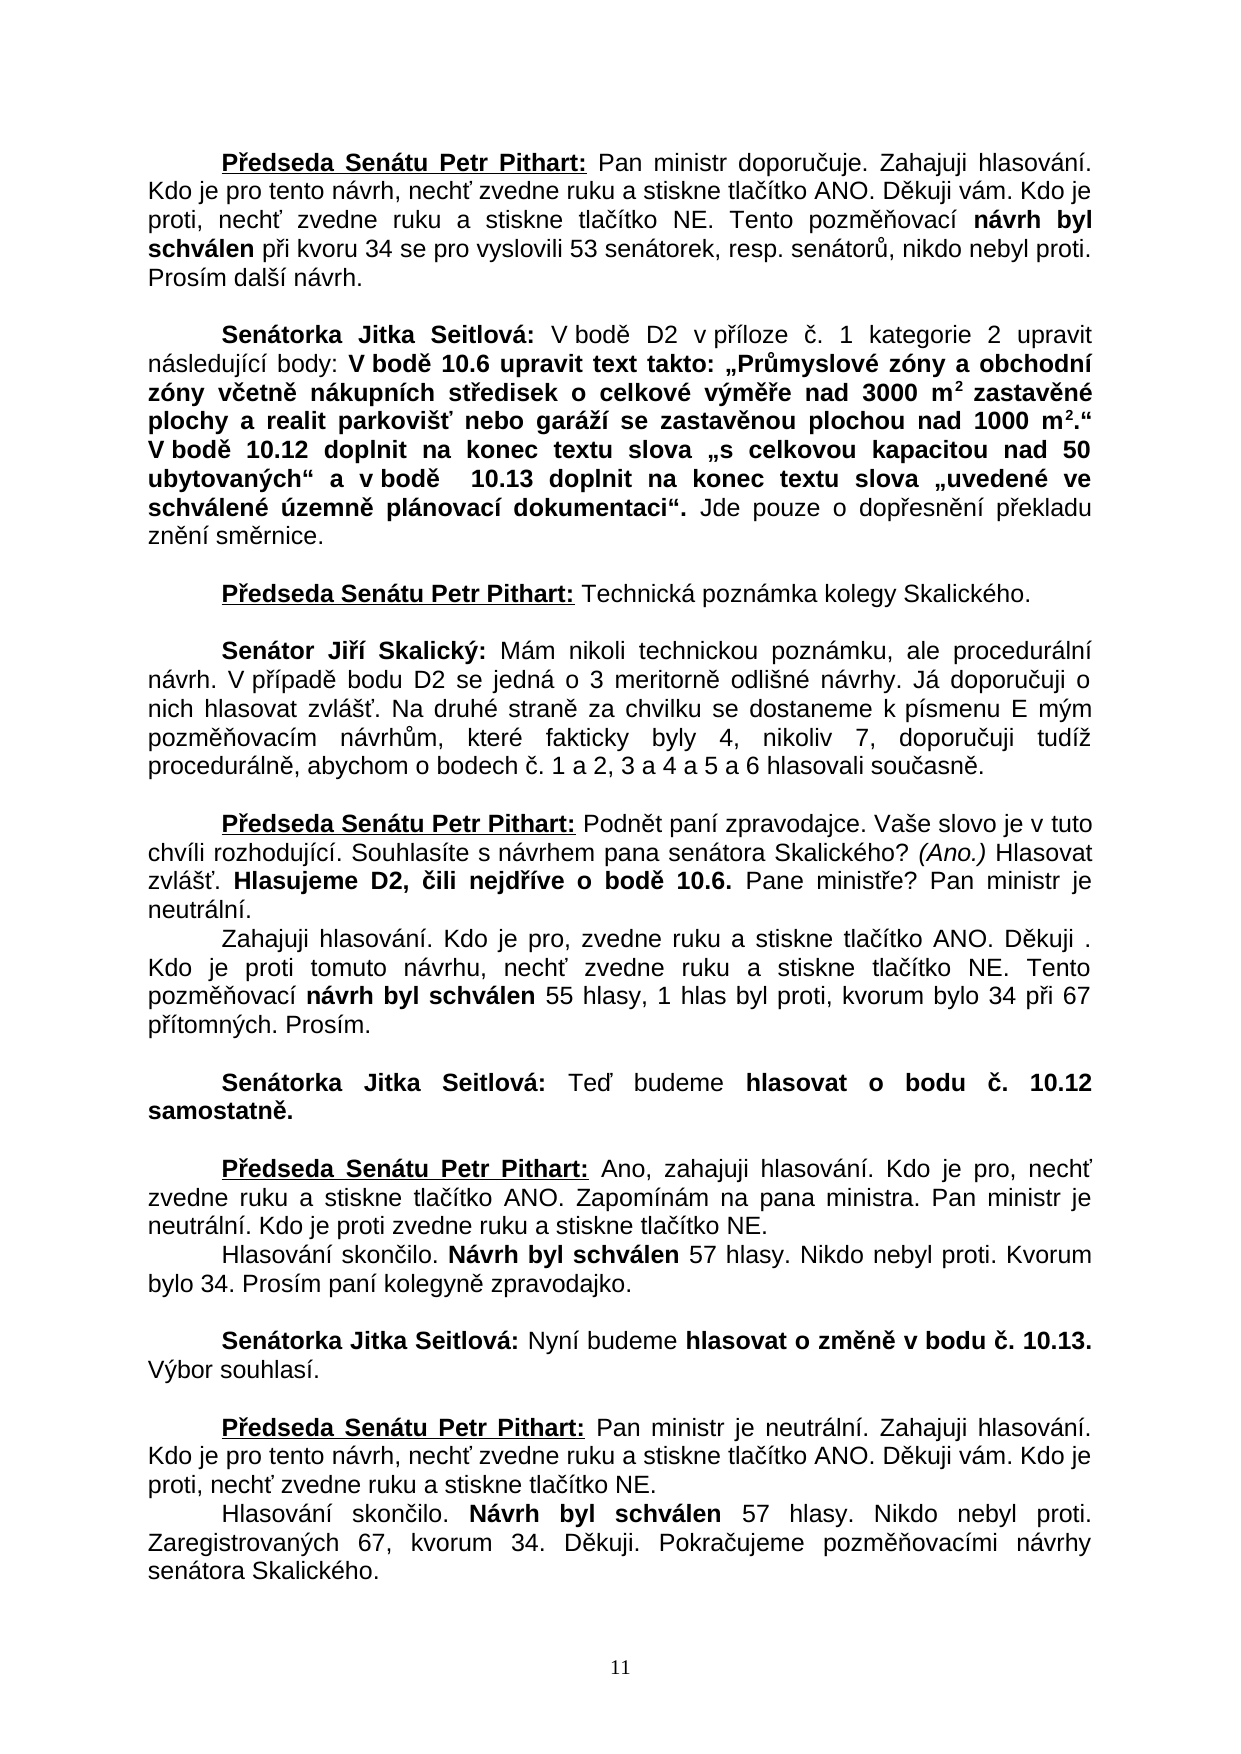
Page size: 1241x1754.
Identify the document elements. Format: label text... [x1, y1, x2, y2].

text Senátorka Jitka Seitlová: V bodě D2 v příloze č. 1 kategorie 2 upravit následující body: V bodě 10.6 upravit text takto: „Průmyslové zóny a obchodní zóny včetně nákupních středisek o celkové výměře nad 3000 m2 zastavěné plochy a realit parkovišť nebo garáží se zastavěnou plochou nad 1000 m2.“ V bodě 10.12 doplnit na konec textu slova „s celkovou kapacitou nad 50 ubytovaných“ a v bodě 10.13 doplnit na konec textu slova „uvedené ve schválené územně plánovací dokumentaci“. Jde pouze o dopřesnění překladu znění směrnice. [148, 320, 1093, 550]
text Předseda Senátu Petr Pithart: Podnět paní zpravodajce. Vaše slovo je v tuto chvíli rozhodující. Souhlasíte s návrhem pana senátora Skalického? (Ano.) Hlasovat zvlášť. Hlasujeme D2, čili nejdříve o bodě 10.6. Pane ministře? Pan ministr je neutrální. [148, 809, 1093, 924]
text Senátorka Jitka Seitlová: Teď budeme hlasovat o bodu č. 10.12 samostatně. [148, 1068, 1093, 1125]
text Hlasování skončilo. Návrh byl schválen 57 hlasy. Nikdo nebyl proti. Zaregistrovaných 67, kvorum 34. Děkuji. Pokračujeme pozměňovacími návrhy senátora Skalického. [148, 1499, 1093, 1585]
text Zahajuji hlasování. Kdo je pro, zvedne ruku a stiskne tlačítko ANO. Děkuji . Kdo je proti tomuto návrhu, nechť zvedne ruku a stiskne tlačítko NE. Tento pozměňovací návrh byl schválen 55 hlasy, 1 hlas byl proti, kvorum bylo 34 při 67 přítomných. Prosím. [148, 924, 1093, 1039]
text Předseda Senátu Petr Pithart: Technická poznámka kolegy Skalického. [148, 579, 1093, 608]
text Senátorka Jitka Seitlová: Nyní budeme hlasovat o změně v bodu č. 10.13. Výbor souhlasí. [148, 1326, 1093, 1384]
text Předseda Senátu Petr Pithart: Pan ministr je neutrální. Zahajuji hlasování. Kdo je pro tento návrh, nechť zvedne ruku a stiskne tlačítko ANO. Děkuji vám. Kdo je proti, nechť zvedne ruku a stiskne tlačítko NE. [148, 1413, 1093, 1499]
text Předseda Senátu Petr Pithart: Pan ministr doporučuje. Zahajuji hlasování. Kdo je pro tento návrh, nechť zvedne ruku a stiskne tlačítko ANO. Děkuji vám. Kdo je proti, nechť zvedne ruku a stiskne tlačítko NE. Tento pozměňovací návrh byl schválen při kvoru 34 se pro vyslovili 53 senátorek, resp. senátorů, nikdo nebyl proti. Prosím další návrh. [148, 148, 1093, 291]
text Hlasování skončilo. Návrh byl schválen 57 hlasy. Nikdo nebyl proti. Kvorum bylo 34. Prosím paní kolegyně zpravodajko. [148, 1240, 1093, 1298]
text Předseda Senátu Petr Pithart: Ano, zahajuji hlasování. Kdo je pro, nechť zvedne ruku a stiskne tlačítko ANO. Zapomínám na pana ministra. Pan ministr je neutrální. Kdo je proti zvedne ruku a stiskne tlačítko NE. [148, 1154, 1093, 1240]
text Senátor Jiří Skalický: Mám nikoli technickou poznámku, ale procedurální návrh. V případě bodu D2 se jedná o 3 meritorně odlišné návrhy. Já doporučuji o nich hlasovat zvlášť. Na druhé straně za chvilku se dostaneme k písmenu E mým pozměňovacím návrhům, které fakticky byly 4, nikoliv 7, doporučuji tudíž procedurálně, abychom o bodech č. 1 a 2, 3 a 4 a 5 a 6 hlasovali současně. [148, 636, 1093, 780]
